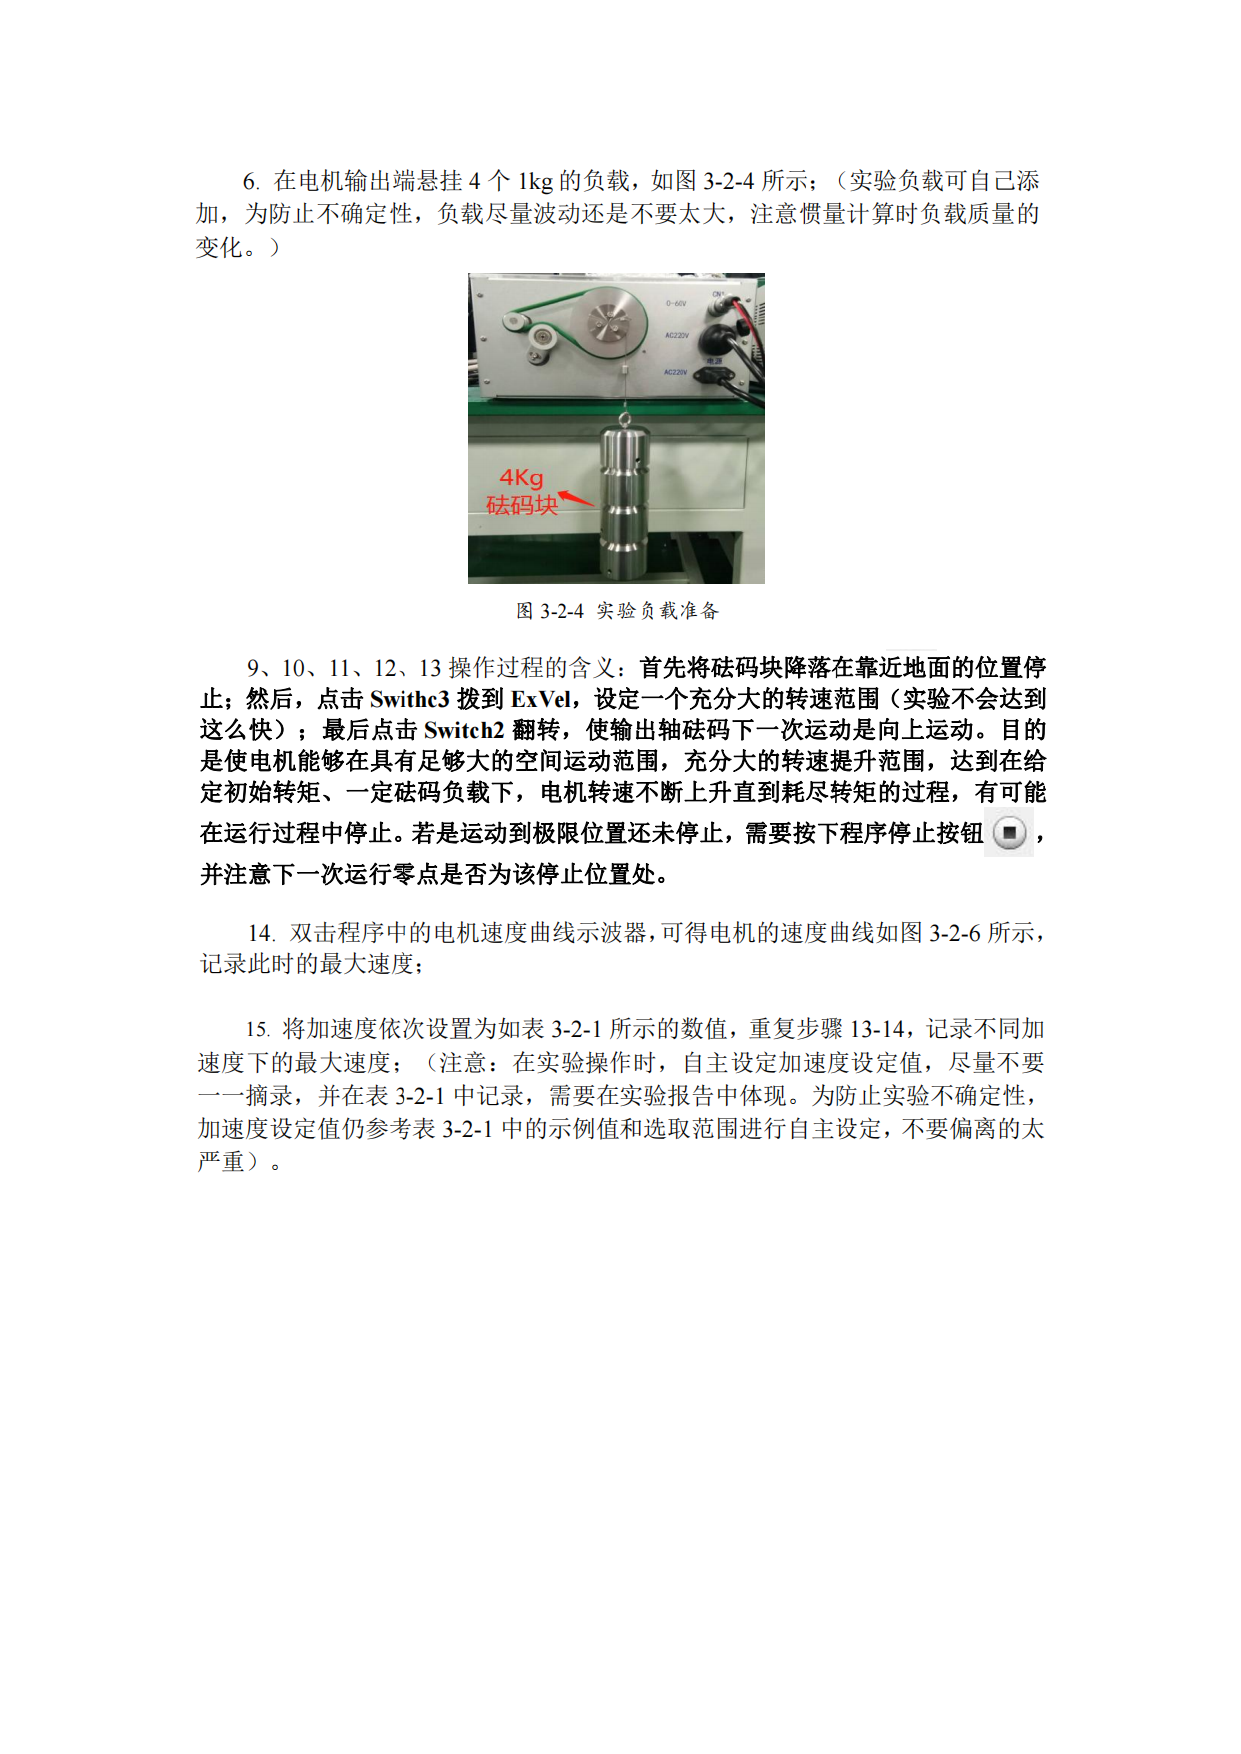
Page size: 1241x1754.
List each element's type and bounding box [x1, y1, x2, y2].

picture [187, 649, 1053, 981]
picture [187, 162, 1053, 631]
picture [187, 1007, 1053, 1188]
